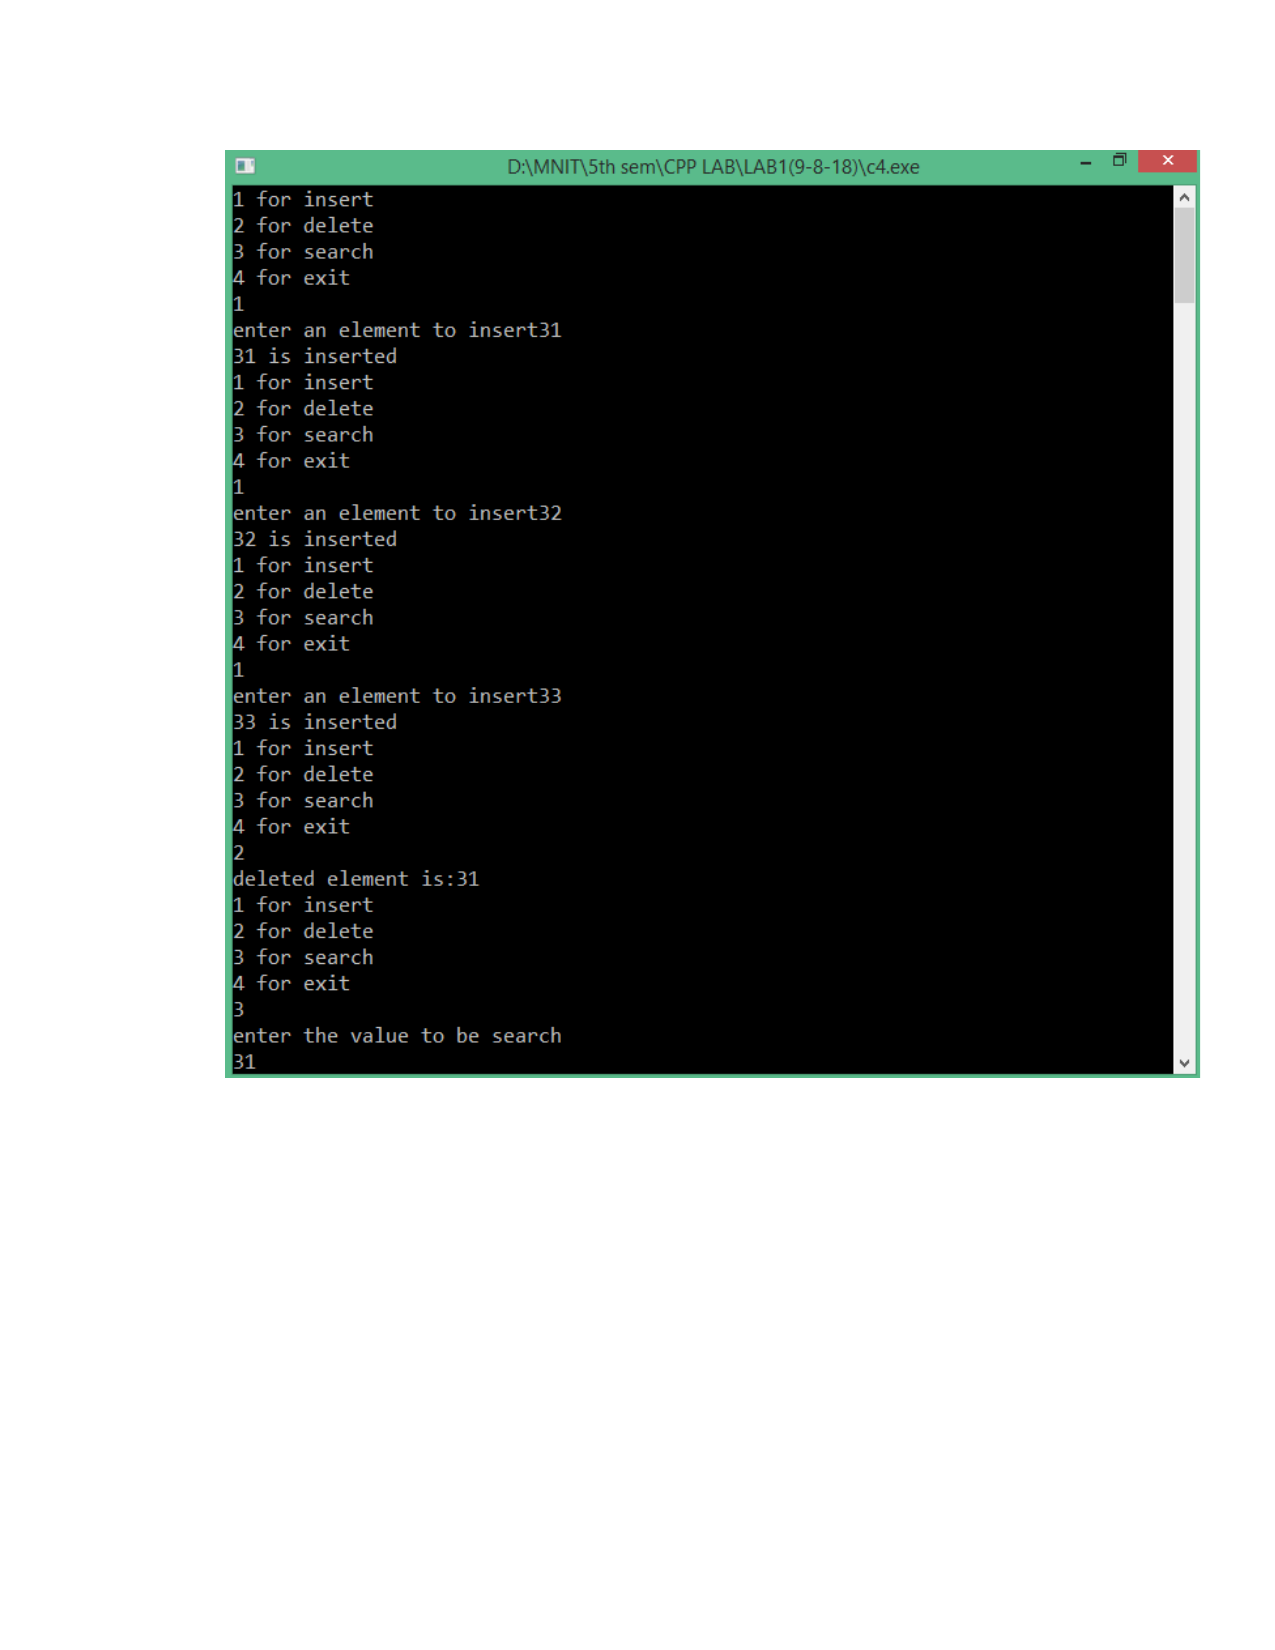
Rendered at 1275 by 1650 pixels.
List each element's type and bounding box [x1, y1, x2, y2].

picture [225, 150, 1200, 1078]
